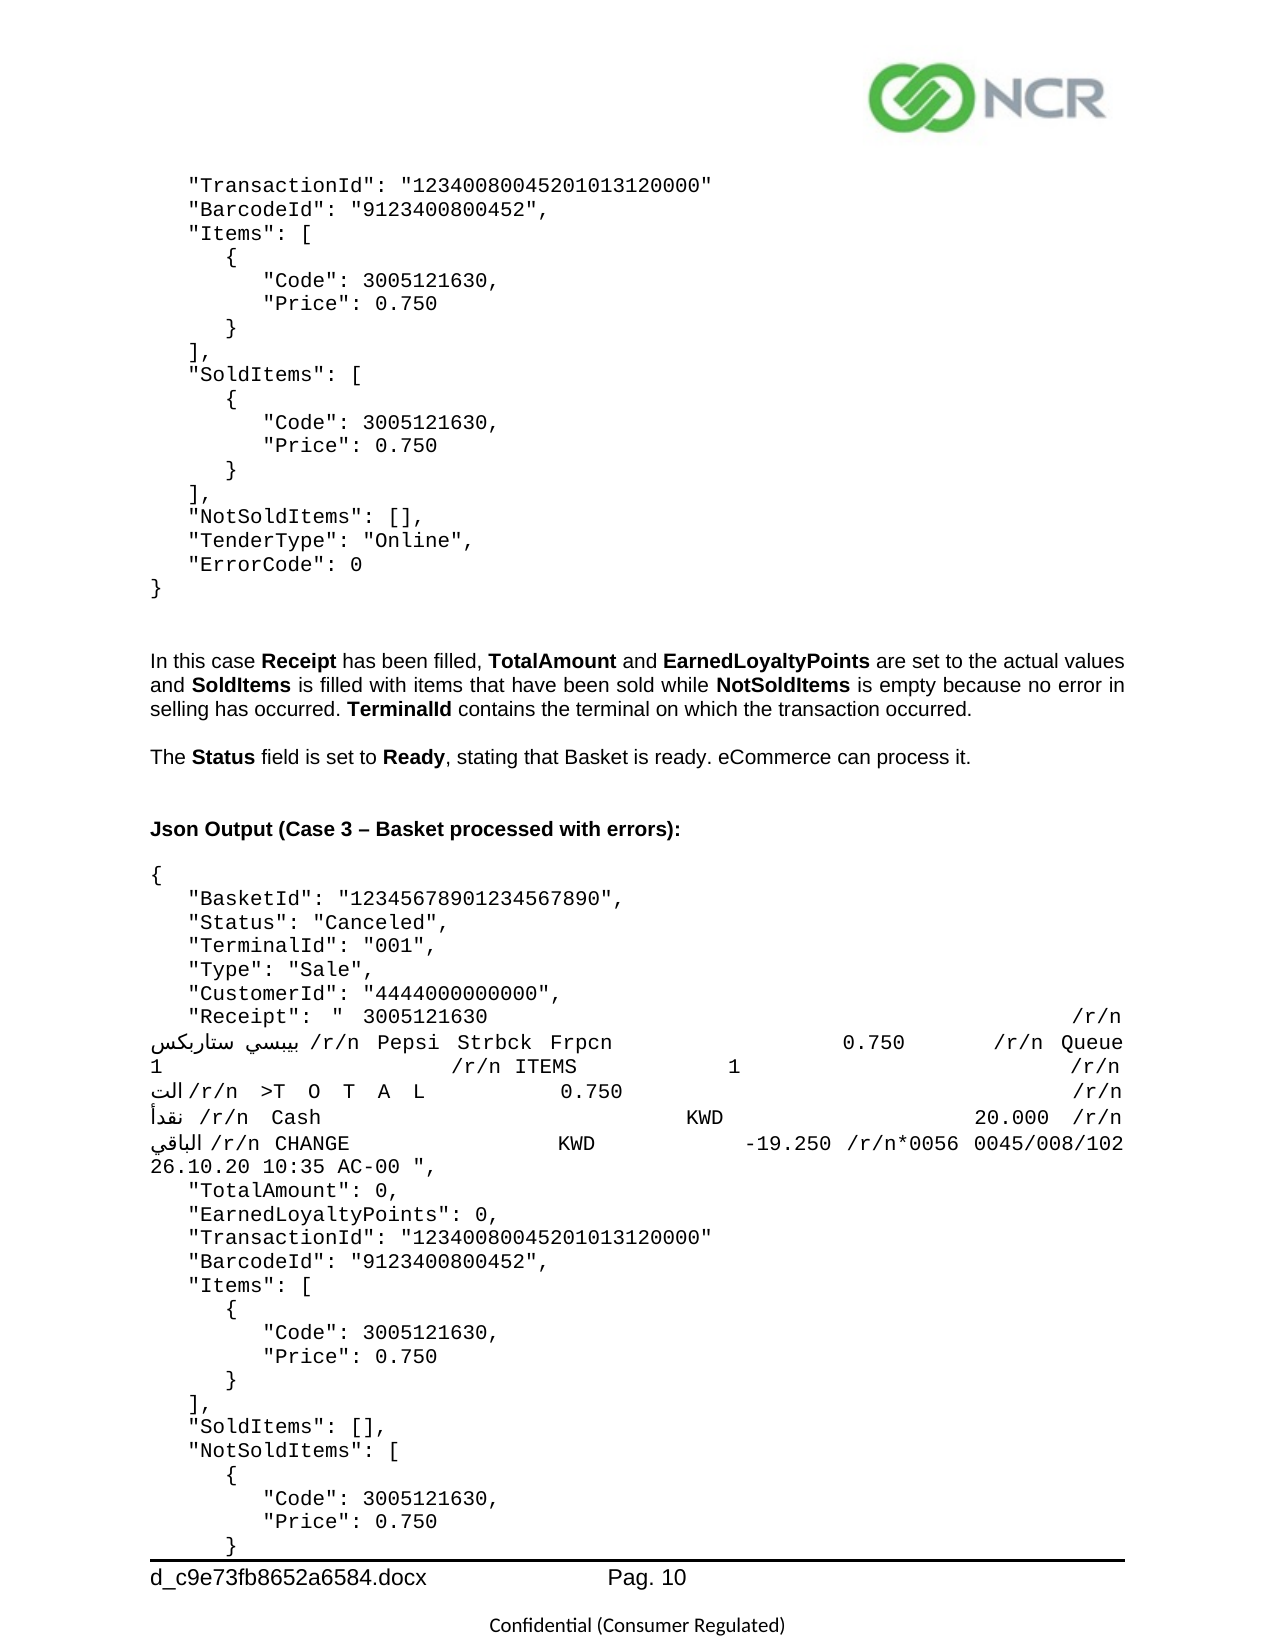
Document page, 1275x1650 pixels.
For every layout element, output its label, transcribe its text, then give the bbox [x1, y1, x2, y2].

text The Status field is set to Ready, stating that Basket is ready. eCommerce can process it. [150, 744, 1125, 768]
text In this case Receipt has been filled, TotalAmount and EarnedLoyaltyPoints are set to the actual values and SoldItems is filled with items that have been sold while NotSoldItems is empty because no error in selling has occurred. TerminalId contains the terminal on which the transaction occurred. [150, 649, 1125, 721]
text ], [150, 483, 1125, 506]
text "TransactionId": "12340080045201013120000" [150, 175, 1125, 199]
text "Items": [ [150, 1275, 1125, 1298]
picture [862, 45, 1116, 152]
text "Receipt": " 3005121630 /r/n بيبسي ستاربكس /r/n Pepsi Strbck Frpcn 0.750 /r/n Queue 1 /r/n ITEMS 1 /r/n الت /r/n >T O T A L 0.750 /r/n نقدأ /r/n Cash KWD 20.000 /r/n الباقي /r/n CHANGE KWD -19.250 /r/n*0056 0045/008/102 26.10.20 10:35 AC-00 ", [150, 1006, 1125, 1180]
text "Code": 3005121630, [150, 270, 1125, 293]
text "Price": 0.750 [150, 1346, 1125, 1369]
text { [150, 246, 1125, 270]
text } [150, 1369, 1125, 1393]
text "TotalAmount": 0, [150, 1180, 1125, 1204]
text "NotSoldItems": [], [150, 506, 1125, 530]
text "TransactionId": "12340080045201013120000" [150, 1227, 1125, 1251]
text "SoldItems": [ [150, 364, 1125, 388]
text } [150, 459, 1125, 483]
text "BarcodeId": "9123400800452", [150, 1251, 1125, 1275]
text "Status": "Canceled", [150, 912, 1125, 935]
text { [150, 864, 1125, 888]
text { [150, 1464, 1125, 1487]
text "Code": 3005121630, [150, 412, 1125, 435]
text "ErrorCode": 0 [150, 553, 1125, 577]
text "TerminalId": "001", [150, 935, 1125, 959]
text "NotSoldItems": [ [150, 1440, 1125, 1464]
text "BasketId": "12345678901234567890", [150, 888, 1125, 912]
text } [150, 577, 1125, 601]
text "TenderType": "Online", [150, 530, 1125, 553]
text "Type": "Sale", [150, 959, 1125, 983]
text "Code": 3005121630, [150, 1322, 1125, 1346]
text "BarcodeId": "9123400800452", [150, 199, 1125, 222]
text "CustomerId": "4444000000000", [150, 983, 1125, 1006]
text "SoldItems": [], [150, 1417, 1125, 1440]
text ], [150, 341, 1125, 364]
text { [150, 1298, 1125, 1322]
text ], [150, 1393, 1125, 1417]
text "Items": [ [150, 222, 1125, 246]
text "Price": 0.750 [150, 293, 1125, 317]
text "Price": 0.750 [150, 1511, 1125, 1535]
text } [150, 1535, 1125, 1558]
text "Code": 3005121630, [150, 1487, 1125, 1511]
text Json Output (Case 3 – Basket processed with errors): [150, 816, 1125, 840]
text "EarnedLoyaltyPoints": 0, [150, 1204, 1125, 1227]
text } [150, 317, 1125, 341]
text { [150, 388, 1125, 412]
text "Price": 0.750 [150, 435, 1125, 459]
